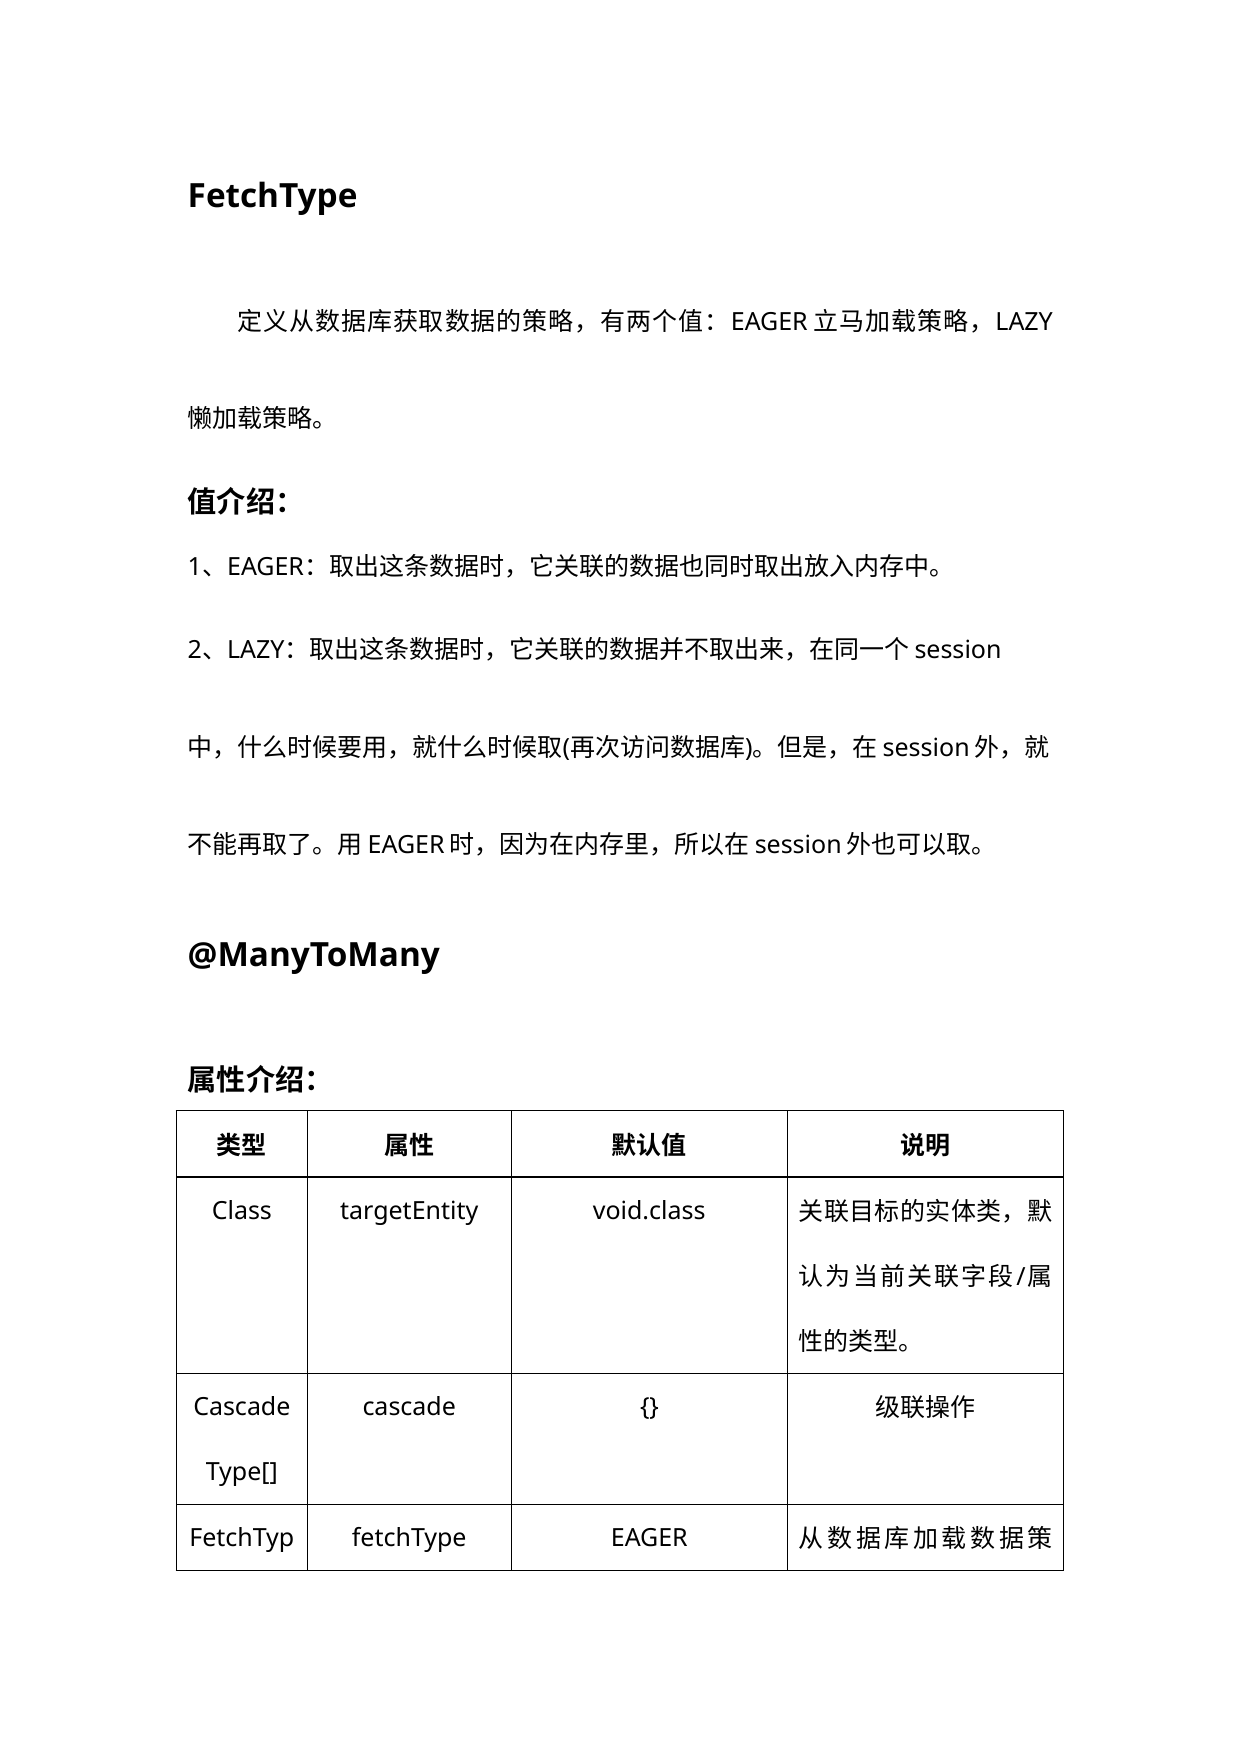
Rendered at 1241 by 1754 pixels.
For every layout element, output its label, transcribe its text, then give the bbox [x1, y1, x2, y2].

subtitle @ManyToMany [187, 921, 1053, 986]
table_cell void.class [512, 1178, 787, 1372]
table_cell CascadeType[] [177, 1374, 307, 1503]
table_cell 关联目标的实体类，默认为当前关联字段/属性的类型。 [788, 1178, 1063, 1372]
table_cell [788, 1505, 1063, 1569]
table_cell {} [512, 1374, 787, 1503]
table_header 说明 [788, 1111, 1063, 1176]
table_cell targetEntity [308, 1178, 511, 1372]
text 2、LAZY：取出这条数据时，它关联的数据并不取出来，在同一个session中，什么时候要用，就什么时候取(再次访问数据库)。但是，在session外，就不能再取了。用EAGER时，因为在内存里，所以在session外也可以取。 [187, 615, 1053, 875]
text 定义从数据库获取数据的策略，有两个值：EAGER立马加载策略，LAZY懒加载策略。 [187, 287, 1053, 449]
table_header 属性 [308, 1111, 511, 1176]
list EAGER：取出这条数据时，它关联的数据也同时取出放入内存中。 [187, 532, 1053, 597]
table_header 类型 [177, 1111, 307, 1176]
table_cell 级联操作 [788, 1374, 1063, 1503]
table_cell Class [177, 1178, 307, 1372]
subtitle FetchType [187, 162, 1053, 227]
table_cell FetchType [177, 1505, 307, 1569]
table_cell fetchType [308, 1505, 511, 1569]
table_cell EAGER [512, 1505, 787, 1569]
table_header 默认值 [512, 1111, 787, 1176]
text 值介绍： [187, 467, 1053, 532]
text 属性介绍： [187, 1045, 1053, 1110]
table_cell cascade [308, 1374, 511, 1503]
